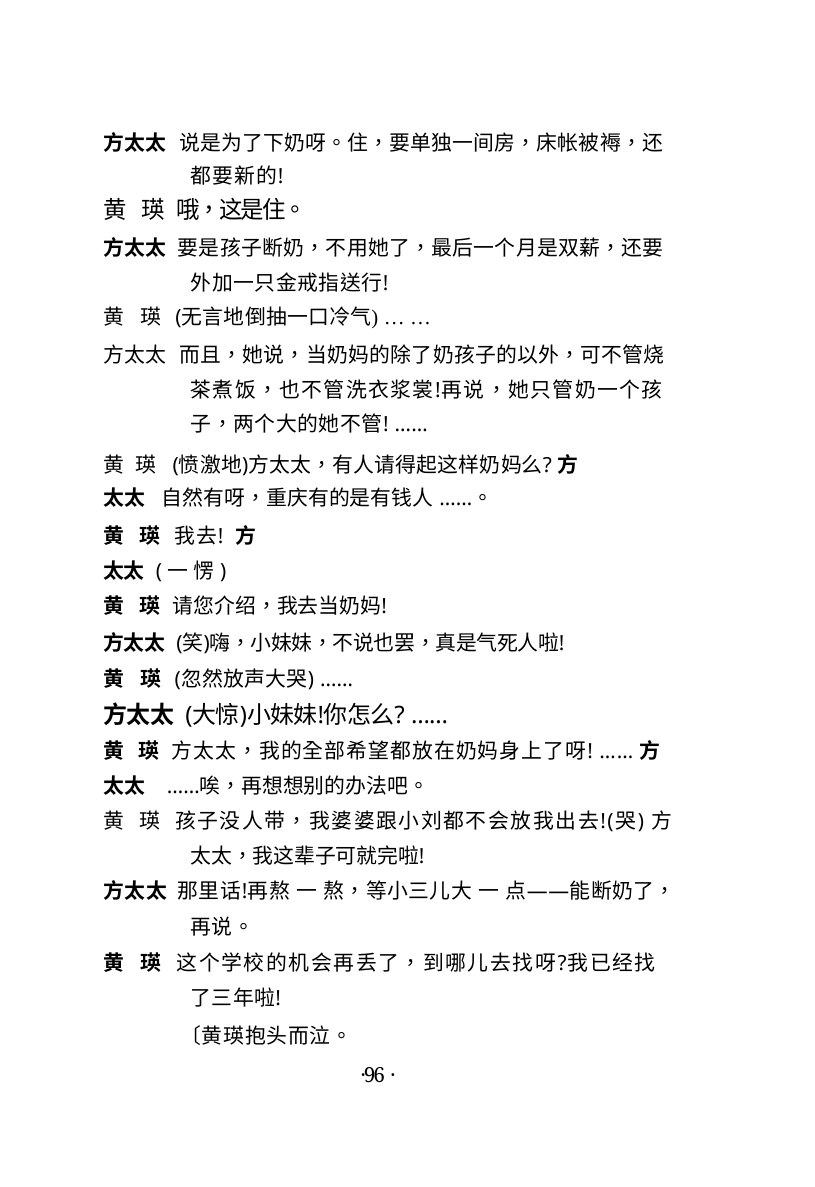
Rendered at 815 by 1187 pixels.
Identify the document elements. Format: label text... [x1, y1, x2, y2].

text 〔黄瑛抱头而泣。 [180, 1022, 692, 1049]
text 黄 瑛 孩子没人带，我婆婆跟小刘都不会放我出去!(哭) 方太太，我这辈子可就完啦! [103, 806, 674, 869]
text 方太太 要是孩子断奶，不用她了，最后一个月是双薪，还要 外加一只金戒指送行! [103, 233, 669, 297]
text 黄 瑛 方太太，我的全部希望都放在奶妈身上了呀! …… 方太太 ……唉，再想想别的办法吧。 [103, 737, 662, 800]
text 方太太 那里话!再熬 一 熬，等小三儿大 一 点——能断奶了， 再说。 [103, 876, 679, 940]
text 方太太 而且，她说，当奶妈的除了奶孩子的以外，可不管烧 茶煮饭，也不管洗衣浆裳!再说，她只管奶一个孩 子，两个大的她不管! …… [103, 340, 670, 437]
text 黄 瑛 这个学校的机会再丢了，到哪儿去找呀?我已经找 了三年啦! [103, 948, 674, 1012]
text 方太太 说是为了下奶呀。住，要单独一间房，床帐被褥，还 都要新的! [103, 128, 669, 190]
text 黄 瑛 (愤激地)方太太，有人请得起这样奶妈么? 方太太 自然有呀，重庆有的是有钱人 ……。 [103, 450, 582, 512]
text 黄 瑛 (无言地倒抽一口冷气) … … [103, 304, 692, 329]
text 黄 瑛 哦，这是住。 [103, 195, 692, 225]
text 方太太 (笑)嗨，小妹妹，不说也罢，真是气死人啦! 黄 瑛 (忽然放声大哭) …… [103, 628, 581, 692]
text 黄 瑛 我去! 方太太 ( 一 愣 ) [103, 522, 259, 584]
text 黄 瑛 请您介绍，我去当奶妈! [103, 593, 692, 619]
text 方太太 (大惊)小妹妹!你怎么? …… [103, 700, 692, 730]
